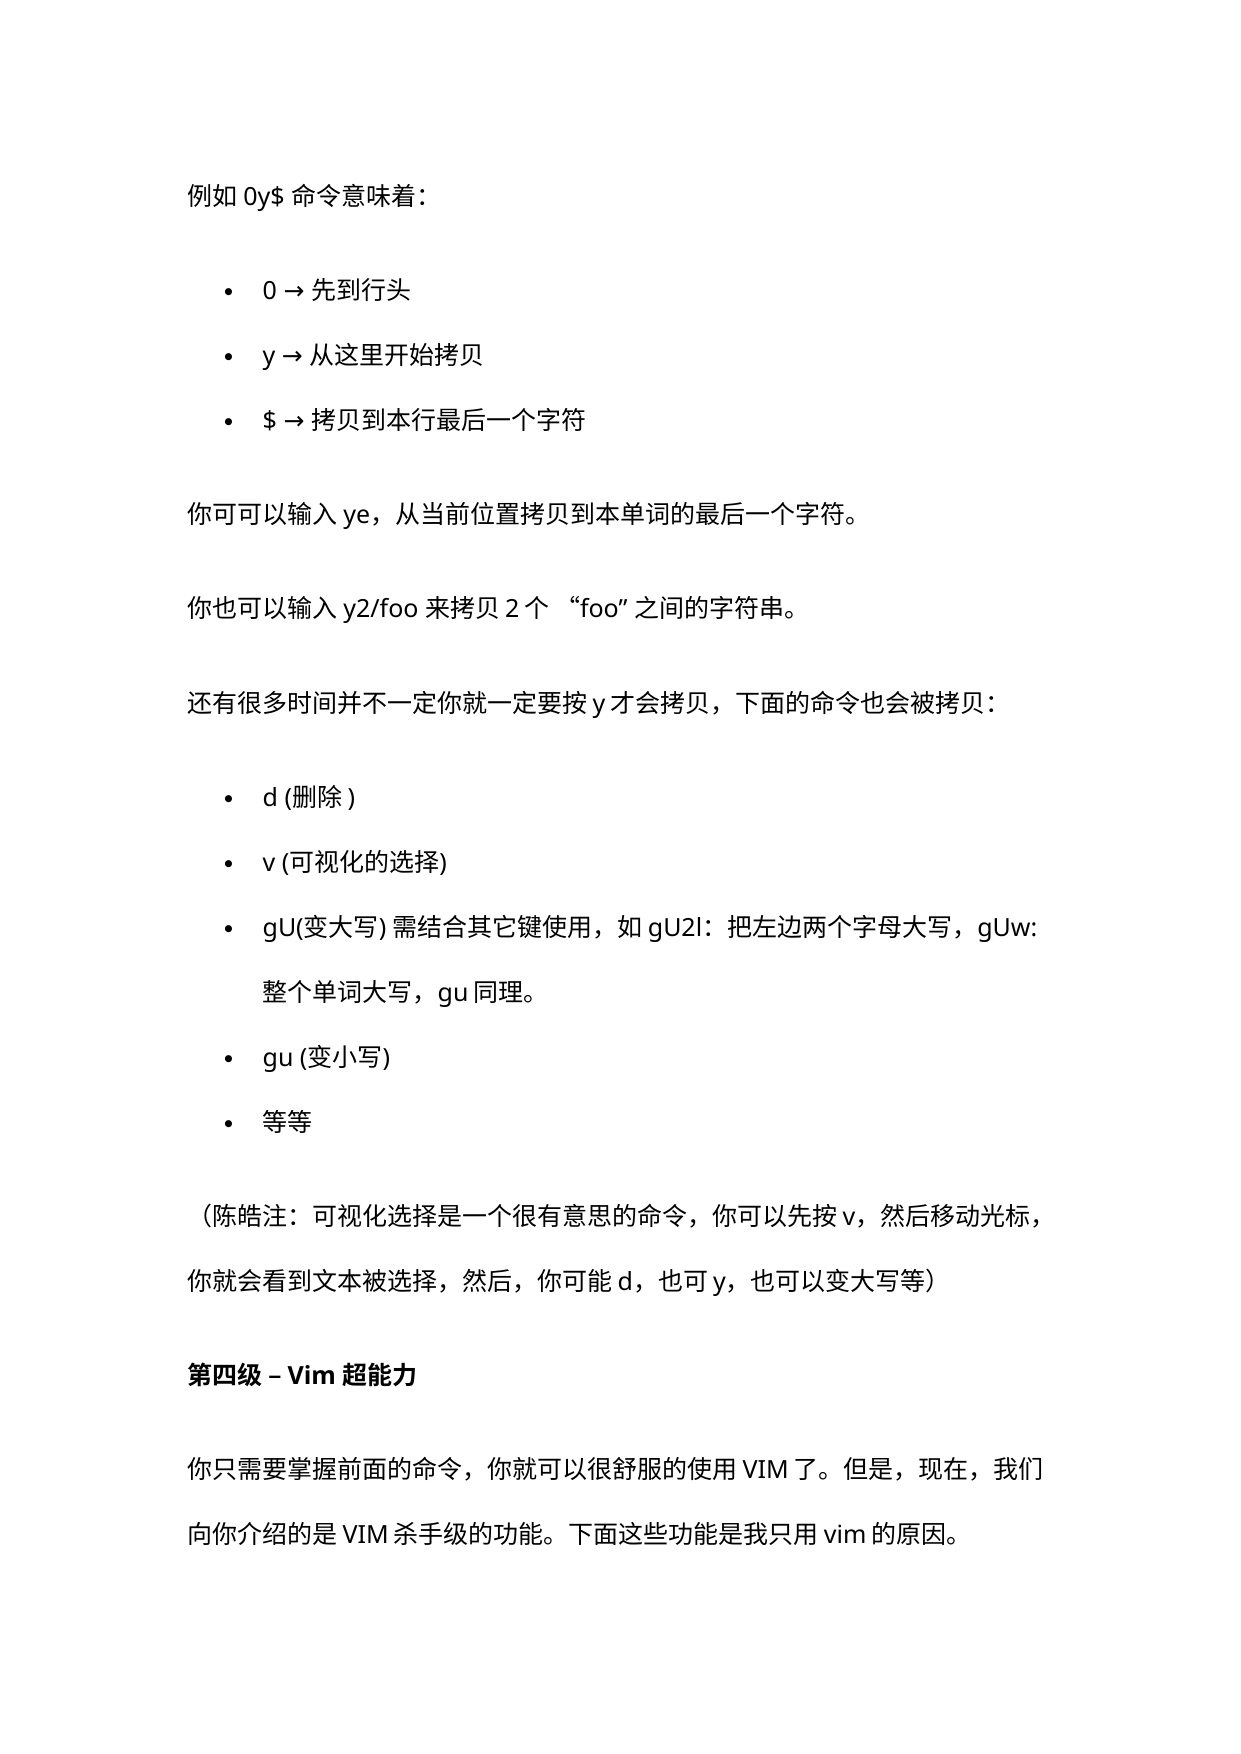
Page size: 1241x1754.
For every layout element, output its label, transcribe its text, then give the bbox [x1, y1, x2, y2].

text 还有很多时间并不一定你就一定要按y才会拷贝，下面的命令也会被拷贝： [187, 669, 1053, 734]
text 例如 0y$ 命令意味着： [187, 162, 1053, 227]
text 你只需要掌握前面的命令，你就可以很舒服的使用VIM了。但是，现在，我们向你介绍的是VIM杀手级的功能。下面这些功能是我只用vim的原因。 [187, 1435, 1053, 1565]
list $ → 拷贝到本行最后一个字符 [225, 386, 1053, 451]
list 0 → 先到行头 [225, 256, 1053, 321]
text 你也可以输入 y2/foo 来拷贝2个 “foo” 之间的字符串。 [187, 574, 1053, 639]
text （陈皓注：可视化选择是一个很有意思的命令，你可以先按v，然后移动光标，你就会看到文本被选择，然后，你可能d，也可y，也可以变大写等） [187, 1182, 1053, 1312]
list v (可视化的选择) [225, 828, 1053, 893]
list 等等 [225, 1088, 1053, 1153]
list y → 从这里开始拷贝 [225, 321, 1053, 386]
list d (删除 ) [225, 763, 1053, 828]
text 你可可以输入 ye，从当前位置拷贝到本单词的最后一个字符。 [187, 480, 1053, 545]
list gU(变大写) 需结合其它键使用，如gU2l：把左边两个字母大写，gUw:整个单词大写，gu同理。 [225, 893, 1053, 1023]
text 第四级 – Vim 超能力 [187, 1341, 1053, 1406]
list gu (变小写) [225, 1023, 1053, 1088]
